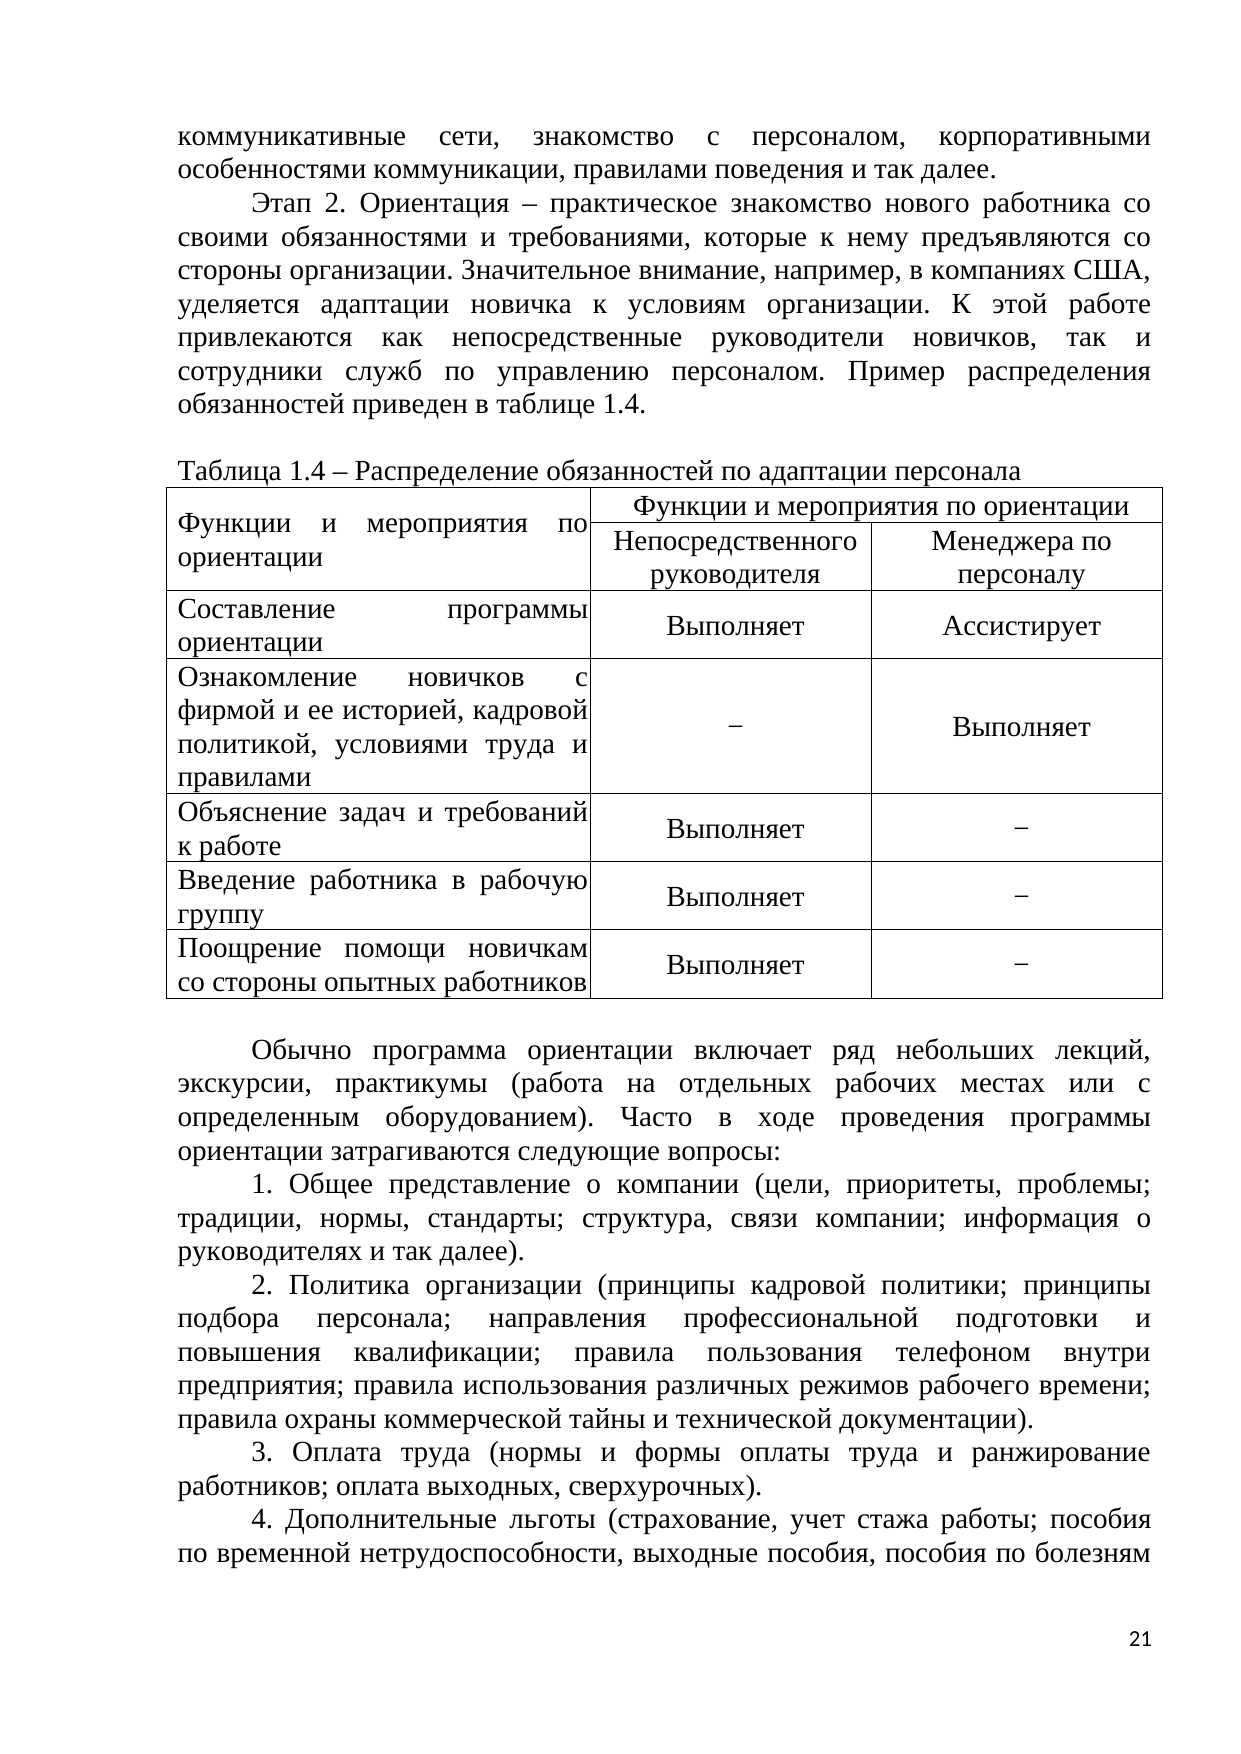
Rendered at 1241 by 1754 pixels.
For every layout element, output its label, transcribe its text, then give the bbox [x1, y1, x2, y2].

table_cell Выполняет [591, 794, 871, 861]
table_cell Введение работника в рабочую группу [167, 862, 590, 929]
table_cell Ассистирует [872, 591, 1162, 658]
table_cell − [872, 930, 1162, 997]
table_cell Непосредственного руководителя [591, 523, 871, 590]
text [177, 118, 1152, 185]
table_cell Поощрение помощи новичкам со стороны опытных работников [167, 930, 590, 997]
table_cell Выполняет [591, 930, 871, 997]
text Таблица 1.4 – Распределение обязанностей по адаптации персонала [177, 453, 1152, 487]
table_header Функции и мероприятия по ориентации [591, 488, 1162, 522]
table_cell Ознакомление новичков с фирмой и ее историей, кадровой политикой, условиями труда и правилами [167, 659, 590, 793]
text 1. Общее представление о компании (цели, приоритеты, проблемы; традиции, нормы, стандарты; структура, связи компании; информация о руководителях и так далее). [177, 1166, 1152, 1267]
table_cell Менеджера по персоналу [872, 523, 1162, 590]
table_header Функции и мероприятия по ориентации [167, 488, 590, 590]
table_cell Объяснение задач и требований к работе [167, 794, 590, 861]
table_cell Составление программы ориентации [167, 591, 590, 658]
text Этап 2. Ориентация – практическое знакомство нового работника со своими обязанностями и требованиями, которые к нему предъявляются со стороны организации. Значительное внимание, например, в компаниях США, уделяется адаптации новичка к условиям организации. К этой работе привлекаются как непосредственные руководители новичков, так и сотрудники служб по управлению персоналом. Пример распределения обязанностей приведен в таблице 1.4. [177, 185, 1152, 420]
table_cell Выполняет [591, 591, 871, 658]
table_cell − [872, 862, 1162, 929]
table_cell − [872, 794, 1162, 861]
text Обычно программа ориентации включает ряд небольших лекций, экскурсии, практикумы (работа на отдельных рабочих местах или с определенным оборудованием). Часто в ходе проведения программы ориентации затрагиваются следующие вопросы: [177, 1032, 1152, 1166]
table_cell Выполняет [591, 862, 871, 929]
table_cell − [591, 659, 871, 793]
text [177, 1502, 1152, 1569]
text 2. Политика организации (принципы кадровой политики; принципы подбора персонала; направления профессиональной подготовки и повышения квалификации; правила пользования телефоном внутри предприятия; правила использования различных режимов рабочего времени; правила охраны коммерческой тайны и технической документации). [177, 1267, 1152, 1434]
text 3. Оплата труда (нормы и формы оплаты труда и ранжирование работников; оплата выходных, сверхурочных). [177, 1434, 1152, 1502]
table_cell Выполняет [872, 659, 1162, 793]
